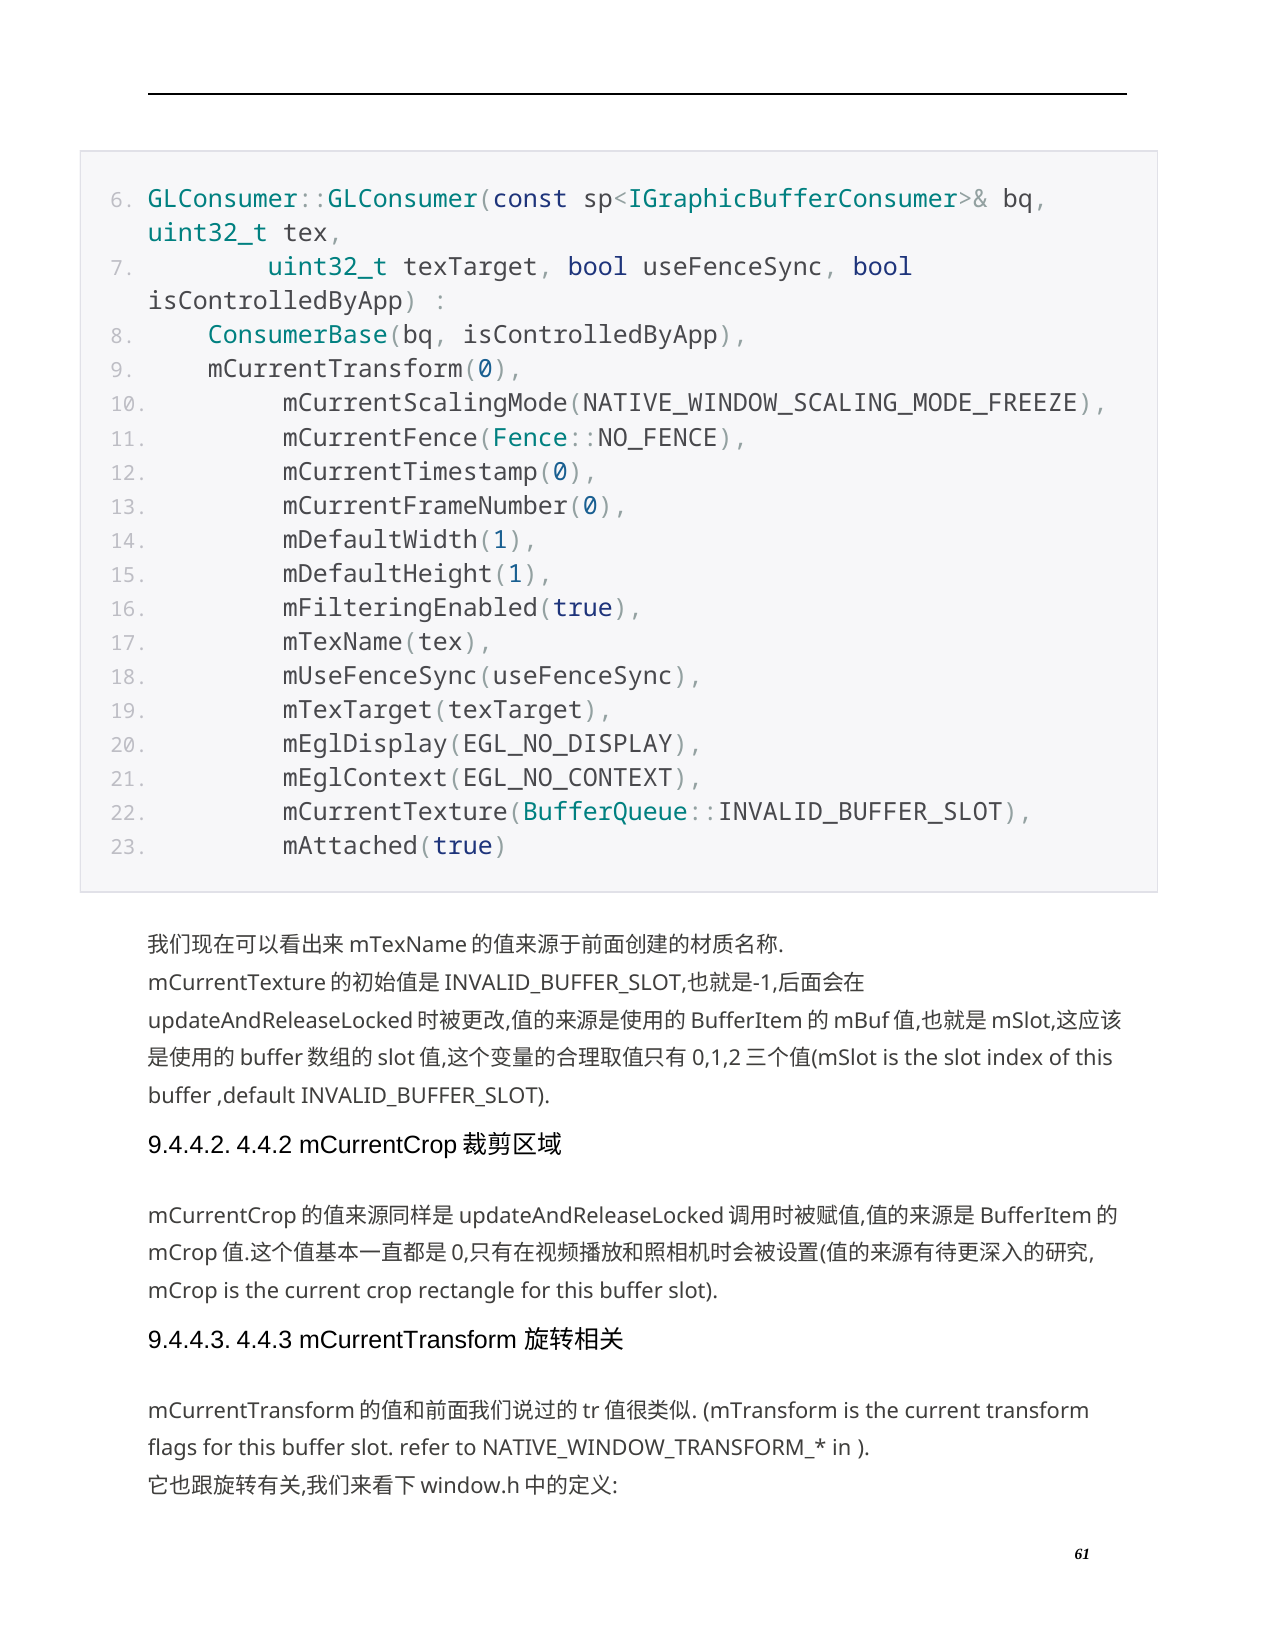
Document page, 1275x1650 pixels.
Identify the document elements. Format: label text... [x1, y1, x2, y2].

list mAttached(true) [81, 797, 1157, 891]
list mCurrentFrameNumber(0), [81, 457, 1157, 491]
list mCurrentTexture(BufferQueue::INVALID_BUFFER_SLOT), [81, 763, 1157, 797]
list mDefaultHeight(1), [81, 525, 1157, 559]
list mCurrentScalingMode(NATIVE_WINDOW_SCALING_MODE_FREEZE), [81, 354, 1157, 388]
text mCurrentCrop的值来源同样是updateAndReleaseLocked调用时被赋值,值的来源是BufferItem的mCrop值.这个值基本一直都是0,只有在视频播放和照相机时会被设置(值的来源有待更深入的研究, mCrop is the current crop rectangle for this buffer slot). [148, 1192, 1127, 1304]
list uint32_t texTarget, bool useFenceSync, bool isControlledByApp) : [81, 218, 1157, 286]
list mEglContext(EGL_NO_CONTEXT), [81, 729, 1157, 763]
list mCurrentTimestamp(0), [81, 422, 1157, 457]
list mEglDisplay(EGL_NO_DISPLAY), [81, 695, 1157, 729]
list mDefaultWidth(1), [81, 491, 1157, 525]
list mUseFenceSync(useFenceSync), [81, 627, 1157, 661]
list mTexTarget(texTarget), [81, 661, 1157, 695]
list mCurrentTransform(0), [81, 320, 1157, 354]
text 我们现在可以看出来mTexName的值来源于前面创建的材质名称. mCurrentTexture的初始值是INVALID_BUFFER_SLOT,也就是-1,后面会在updateAndReleaseLocked时被更改,值的来源是使用的BufferItem的mBuf值,也就是mSlot,这应该是使用的buffer数组的slot值,这个变量的合理取值只有0,1,2三个值(mSlot is the slot index of this buffer ,default INVALID_BUFFER_SLOT). [148, 922, 1127, 1109]
list GLConsumer::GLConsumer(const sp<IGraphicBufferConsumer>& bq, uint32_t tex, [81, 152, 1157, 218]
subtitle 4.4.3 mCurrentTransform 旋转相关 [148, 1320, 1127, 1356]
list mCurrentFence(Fence::NO_FENCE), [81, 388, 1157, 422]
text mCurrentTransform的值和前面我们说过的tr值很类似. (mTransform is the current transform flags for this buffer slot. refer to NATIVE_WINDOW_TRANSFORM_* in ). 它也跟旋转有关,我们来看下window.h中的定义: [148, 1387, 1127, 1499]
list ConsumerBase(bq, isControlledByApp), [81, 286, 1157, 320]
list mTexName(tex), [81, 593, 1157, 627]
subtitle 4.4.2 mCurrentCrop裁剪区域 [148, 1125, 1127, 1161]
list mFilteringEnabled(true), [81, 559, 1157, 593]
